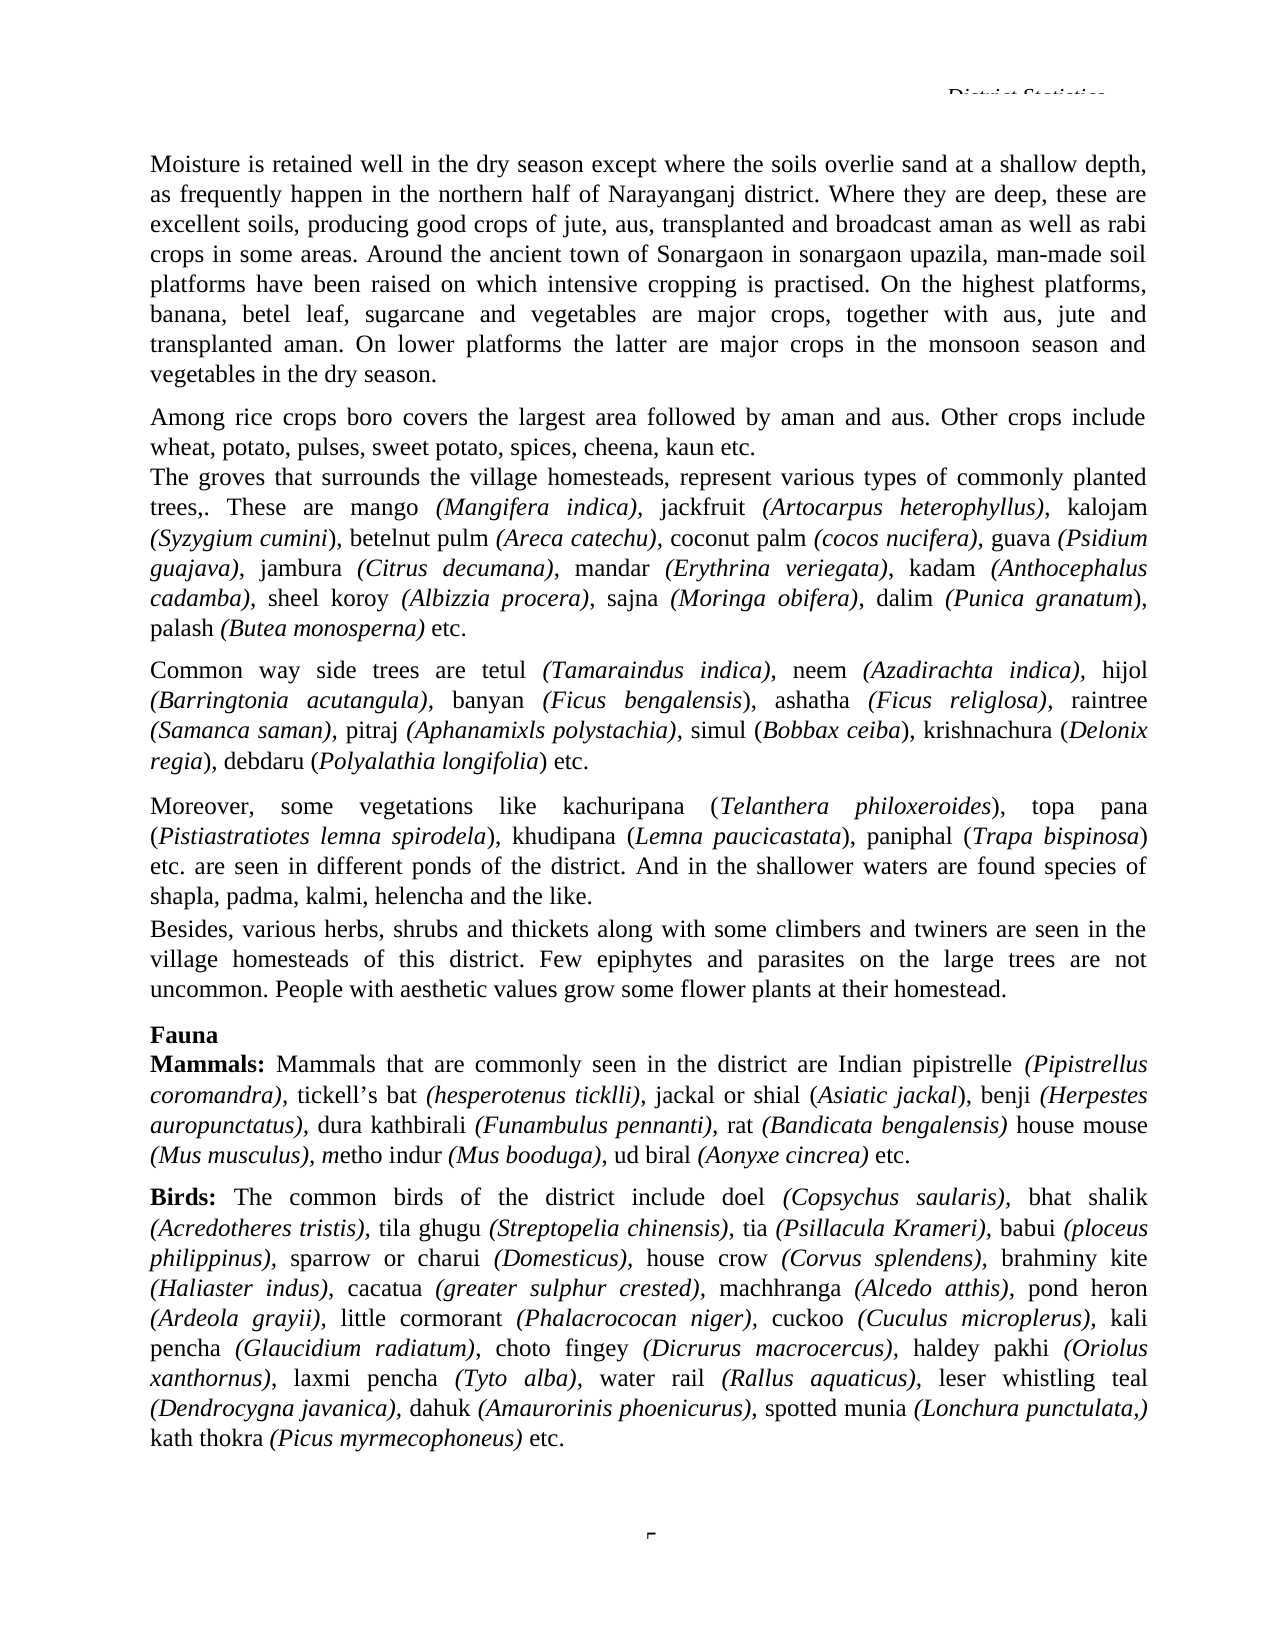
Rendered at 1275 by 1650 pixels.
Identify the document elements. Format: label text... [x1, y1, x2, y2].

text Birds: The common birds of the district include doel (Copsychus saularis), bhat shalik (Acredotheres tristis), tila ghugu (Streptopelia chinensis), tia (Psillacula Krameri), babui (ploceus philippinus), sparrow or charui (Domesticus), house crow (Corvus splendens), brahminy kite (Haliaster indus), cacatua (greater sulphur crested), machhranga (Alcedo atthis), pond heron (Ardeola grayii), little cormorant (Phalacrococan niger), cuckoo (Cuculus microplerus), kali pencha (Glaucidium radiatum), choto fingey (Dicrurus macrocercus), haldey pakhi (Oriolus xanthornus), laxmi pencha (Tyto alba), water rail (Rallus aquaticus), leser whistling teal (Dendrocygna javanica), dahuk (Amaurorinis phoenicurus), spotted munia (Lonchura punctulata,) kath thokra (Picus myrmecophoneus) etc. [150, 1182, 1148, 1452]
text Moisture is retained well in the dry season except where the soils overlie sand at a shallow depth, as frequently happen in the northern half of Narayanganj district. Where they are deep, these are excellent soils, producing good crops of jute, aus, transplanted and broadcast aman as well as rabi crops in some areas. Around the ancient town of Sonargaon in sonargaon upazila, man-made soil platforms have been raised on which intensive cropping is practised. On the highest platforms, banana, betel leaf, sugarcane and vegetables are major crops, together with aus, jute and transplanted aman. On lower platforms the latter are major crops in the monsoon season and vegetables in the dry season. [150, 149, 1148, 388]
text Among rice crops boro covers the largest area followed by aman and aus. Other crops include wheat, potato, pulses, sweet potato, spices, cheena, kaun etc. [150, 402, 1147, 461]
text Moreover, some vegetations like kachuripana (Telanthera philoxeroides), topa pana (Pistiastratiotes lemna spirodela), khudipana (Lemna paucicastata), paniphal (Trapa bispinosa) etc. are seen in different ponds of the district. And in the shallower waters are found species of shapla, padma, kalmi, helencha and the like. [150, 791, 1148, 910]
text Besides, various herbs, shrubs and thickets along with some climbers and twiners are seen in the village homesteads of this district. Few epiphytes and parasites on the large trees are not uncommon. People with aesthetic values grow some flower plants at their homestead. [150, 914, 1148, 1003]
text Mammals: Mammals that are commonly seen in the district are Indian pipistrelle (Pipistrellus coromandra), tickell’s bat (hesperotenus ticklli), jackal or shial (Asiatic jackal), benji (Herpestes auropunctatus), dura kathbirali (Funambulus pennanti), rat (Bandicata bengalensis) house mouse (Mus musculus), metho indur (Mus booduga), ud biral (Aonyxe cincrea) etc. [150, 1049, 1148, 1169]
text The groves that surrounds the village homesteads, represent various types of commonly planted trees,. These are mango (Mangifera indica), jackfruit (Artocarpus heterophyllus), kalojam (Syzygium cumini), betelnut pulm (Areca catechu), coconut palm (cocos nucifera), guava (Psidium guajava), jambura (Citrus decumana), mandar (Erythrina veriegata), kadam (Anthocephalus cadamba), sheel koroy (Albizzia procera), sajna (Moringa obifera), dalim (Punica granatum), palash (Butea monosperna) etc. [150, 462, 1148, 642]
subtitle Fauna [150, 1020, 1181, 1048]
text Common way side trees are tetul (Tamaraindus indica), neem (Azadirachta indica), hijol (Barringtonia acutangula), banyan (Ficus bengalensis), ashatha (Ficus religlosa), raintree (Samanca saman), pitraj (Aphanamixls polystachia), simul (Bobbax ceiba), krishnachura (Delonix regia), debdaru (Polyalathia longifolia) etc. [150, 655, 1148, 774]
